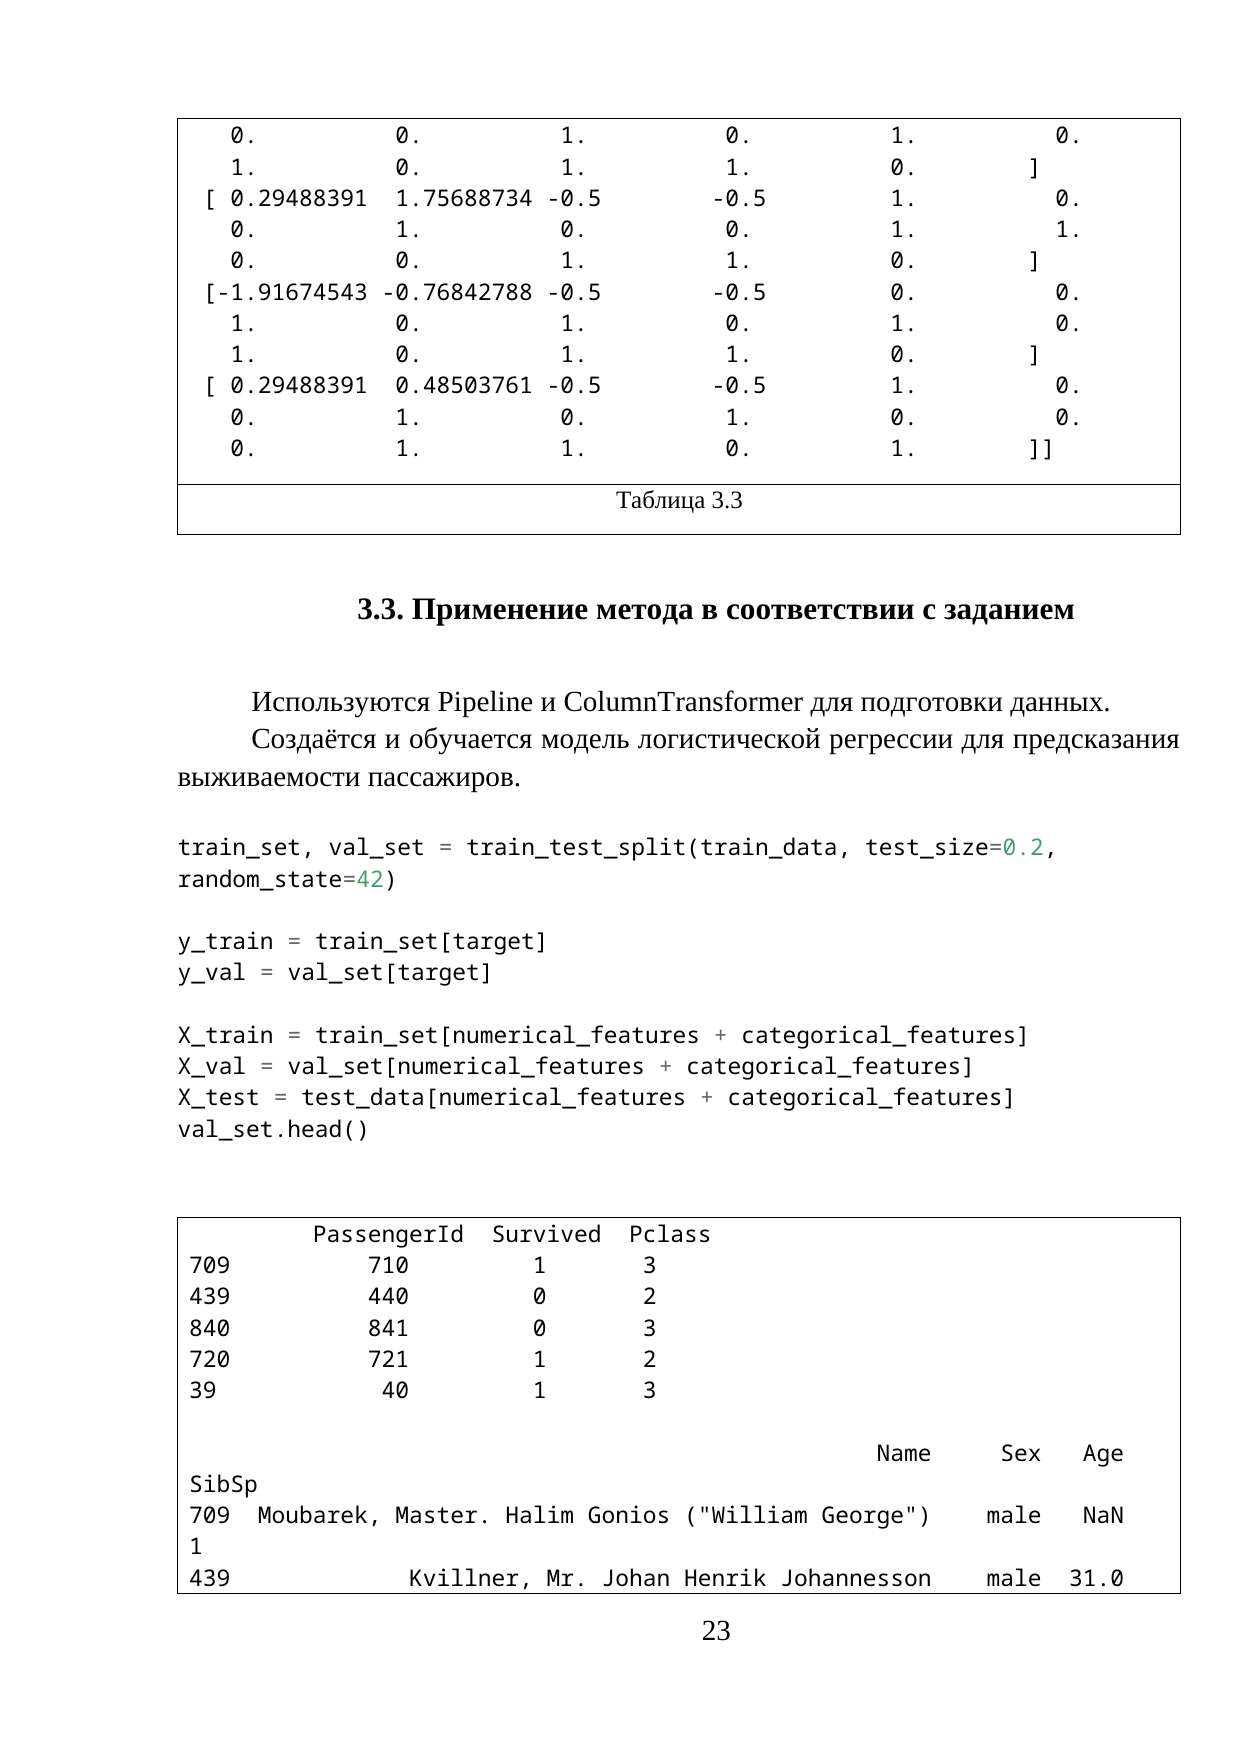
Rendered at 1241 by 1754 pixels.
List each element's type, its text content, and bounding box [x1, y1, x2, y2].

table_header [178, 119, 1180, 484]
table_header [178, 1218, 1180, 1593]
text train_set, val_set = train_test_split(train_data, test_size=0.2, random_state=42) y_train = train_set[target] y_val = val_set[target] X_train = train_set[numerical_features + categorical_features] X_val = val_set[numerical_features + categorical_features] X_test = test_data[numerical_features + categorical_features] val_set.head() [177, 831, 1181, 1144]
subtitle 3.3. Применение метода в соответствии с заданием [177, 589, 1181, 627]
text Создаётся и обучается модель логистической регрессии для предсказания выживаемости пассажиров. [177, 719, 1181, 794]
text Используются Pipeline и ColumnTransformer для подготовки данных. [177, 681, 1181, 719]
table_cell Таблица 3.3 [178, 485, 1180, 534]
